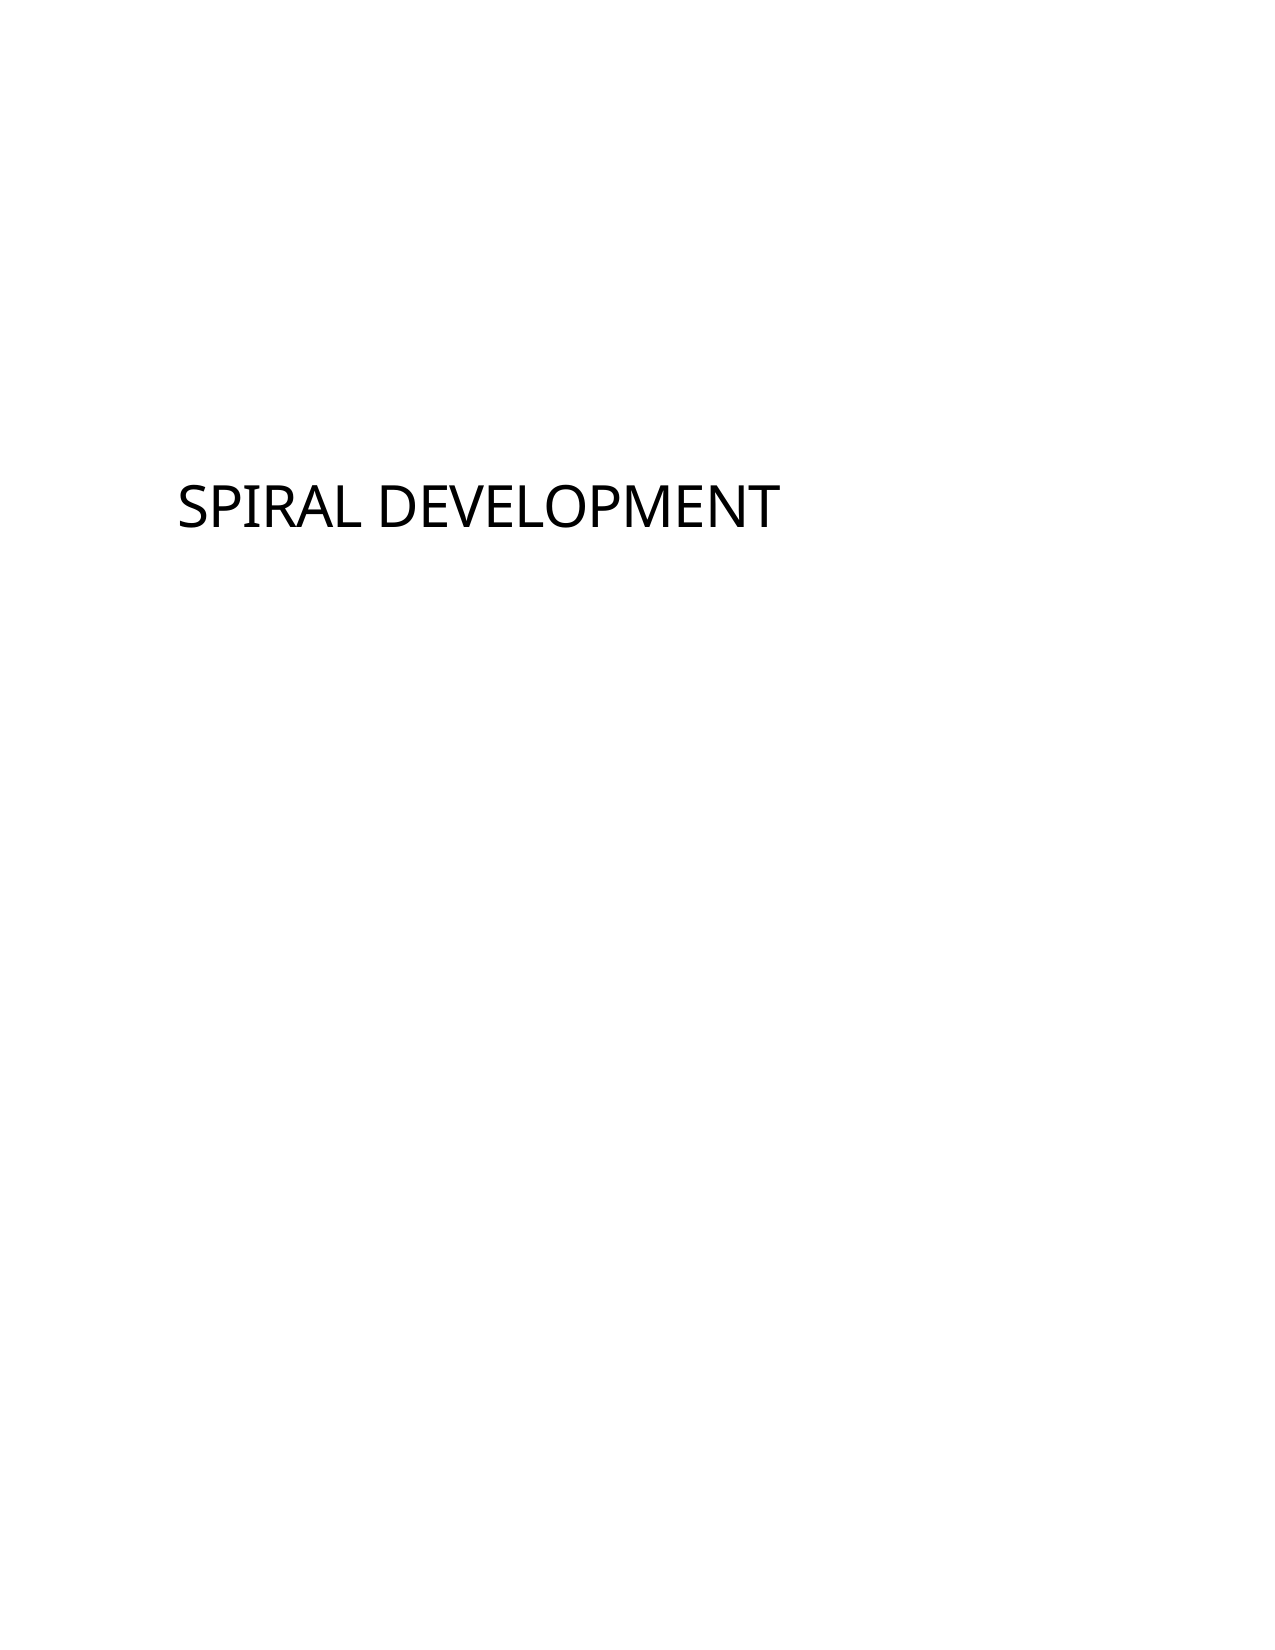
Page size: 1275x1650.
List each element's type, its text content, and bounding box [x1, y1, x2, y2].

title SPIRAL DEVELOPMENT [177, 466, 1098, 545]
